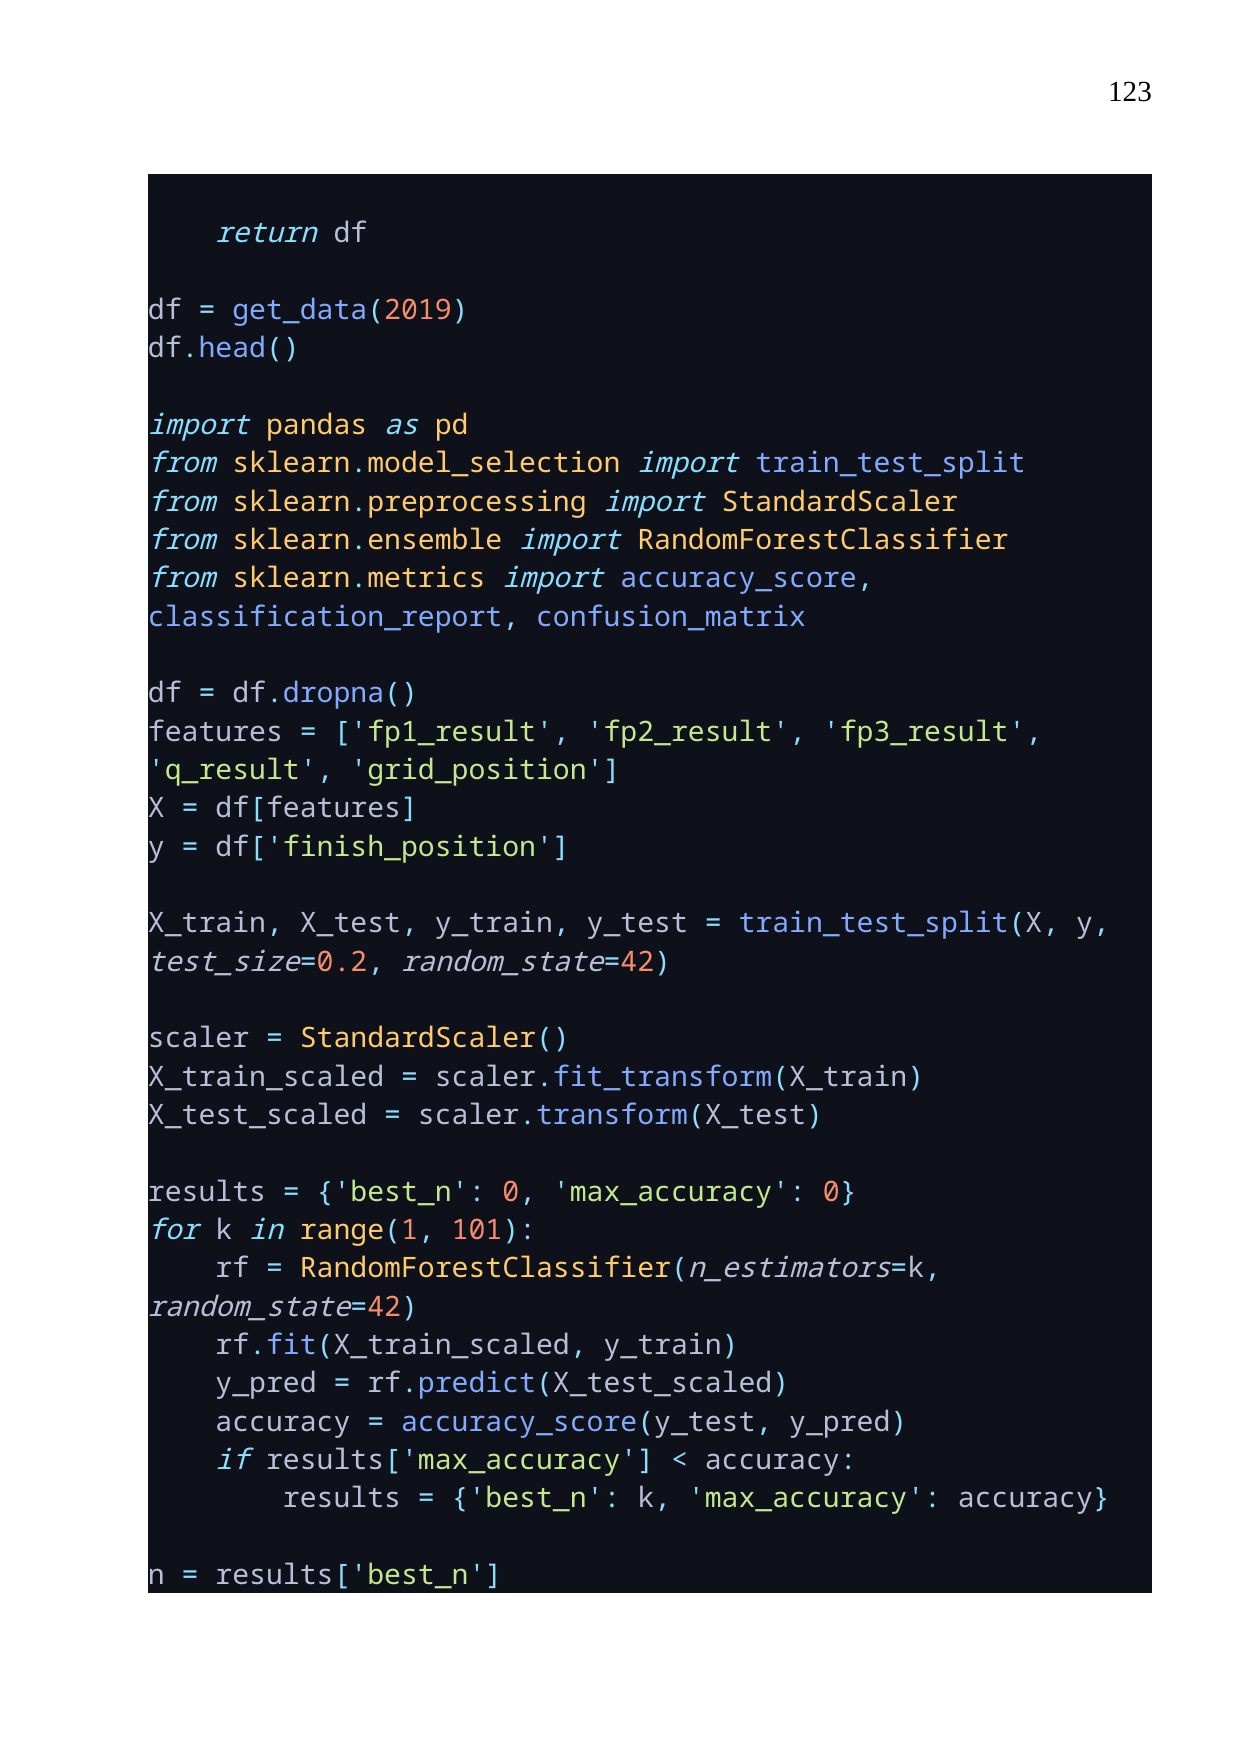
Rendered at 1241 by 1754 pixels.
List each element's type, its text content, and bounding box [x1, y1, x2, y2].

text rf = RandomForestClassifier(n_estimators=k, random_state=42) [148, 1248, 1152, 1324]
text n = results['best_n'] [148, 1554, 1152, 1593]
text X_train, X_test, y_train, y_test = train_test_split(X, y, test_size=0.2, random_state=42) [148, 903, 1152, 979]
text import pandas as pd [148, 404, 1152, 443]
text X = df[features] [148, 788, 1152, 826]
text for k in range(1, 101): [148, 1209, 1152, 1248]
text rf.fit(X_train_scaled, y_train) [148, 1324, 1152, 1363]
text y = df['finish_position'] [148, 826, 1152, 864]
text return df [148, 213, 1152, 251]
text results = {'best_n': 0, 'max_accuracy': 0} [148, 1171, 1152, 1209]
text X_test_scaled = scaler.transform(X_test) [148, 1094, 1152, 1133]
text df = get_data(2019) [148, 289, 1152, 328]
text if results['max_accuracy'] < accuracy: [148, 1439, 1152, 1478]
text accuracy = accuracy_score(y_test, y_pred) [148, 1401, 1152, 1439]
text results = {'best_n': k, 'max_accuracy': accuracy} [148, 1478, 1152, 1516]
text X_train_scaled = scaler.fit_transform(X_train) [148, 1056, 1152, 1094]
text from sklearn.metrics import accuracy_score, classification_report, confusion_matrix [148, 558, 1152, 634]
text y_pred = rf.predict(X_test_scaled) [148, 1363, 1152, 1401]
text df.head() [148, 328, 1152, 366]
text from sklearn.preprocessing import StandardScaler [148, 481, 1152, 519]
text from sklearn.ensemble import RandomForestClassifier [148, 519, 1152, 558]
text features = ['fp1_result', 'fp2_result', 'fp3_result', 'q_result', 'grid_position'] [148, 711, 1152, 788]
text scaler = StandardScaler() [148, 1018, 1152, 1056]
text df = df.dropna() [148, 673, 1152, 711]
text from sklearn.model_selection import train_test_split [148, 443, 1152, 481]
